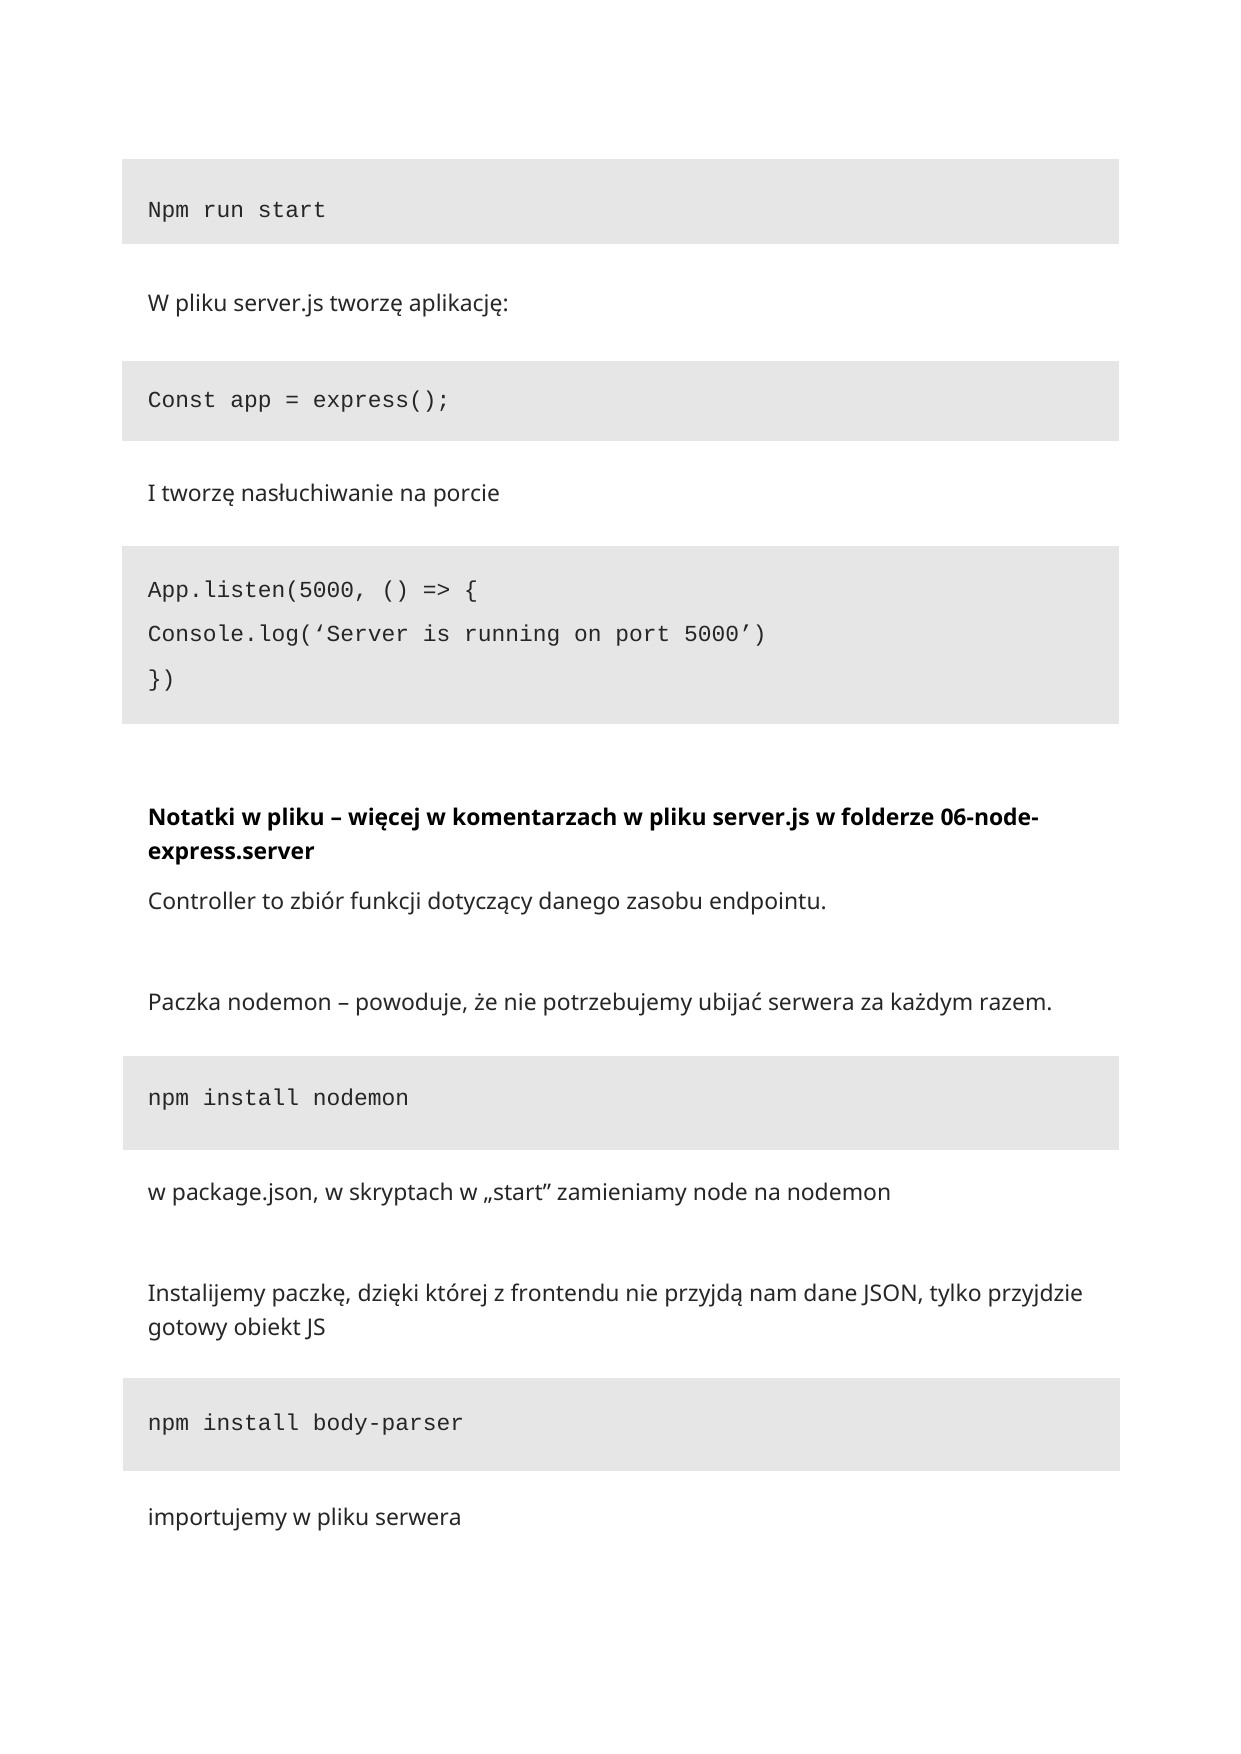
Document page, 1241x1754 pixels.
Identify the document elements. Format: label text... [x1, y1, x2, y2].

text npm install nodemon [148, 1087, 1093, 1113]
text I tworzę nasłuchiwanie na porcie [148, 477, 1093, 508]
text }) [148, 667, 1093, 693]
text Paczka nodemon – powoduje, że nie potrzebujemy ubijać serwera za każdym razem. [148, 986, 1093, 1017]
text Notatki w pliku – więcej w komentarzach w pliku server.js w folderze 06-node-express.server [148, 801, 1093, 866]
text npm install body-parser [148, 1411, 1093, 1437]
text App.listen(5000, () => { [148, 578, 1093, 604]
text Const app = express(); [148, 388, 1093, 414]
text Console.log(‘Server is running on port 5000’) [148, 623, 1093, 648]
text importujemy w pliku serwera [148, 1501, 1093, 1532]
text W pliku server.js tworzę aplikację: [148, 287, 1093, 318]
text Instalijemy paczkę, dzięki której z frontendu nie przyjdą nam dane JSON, tylko przyjdzie gotowy obiekt JS [148, 1277, 1093, 1342]
text w package.json, w skryptach w „start” zamieniamy node na nodemon [148, 1176, 1093, 1207]
text Npm run start [148, 198, 1093, 224]
text Controller to zbiór funkcji dotyczący danego zasobu endpointu. [148, 885, 1093, 916]
